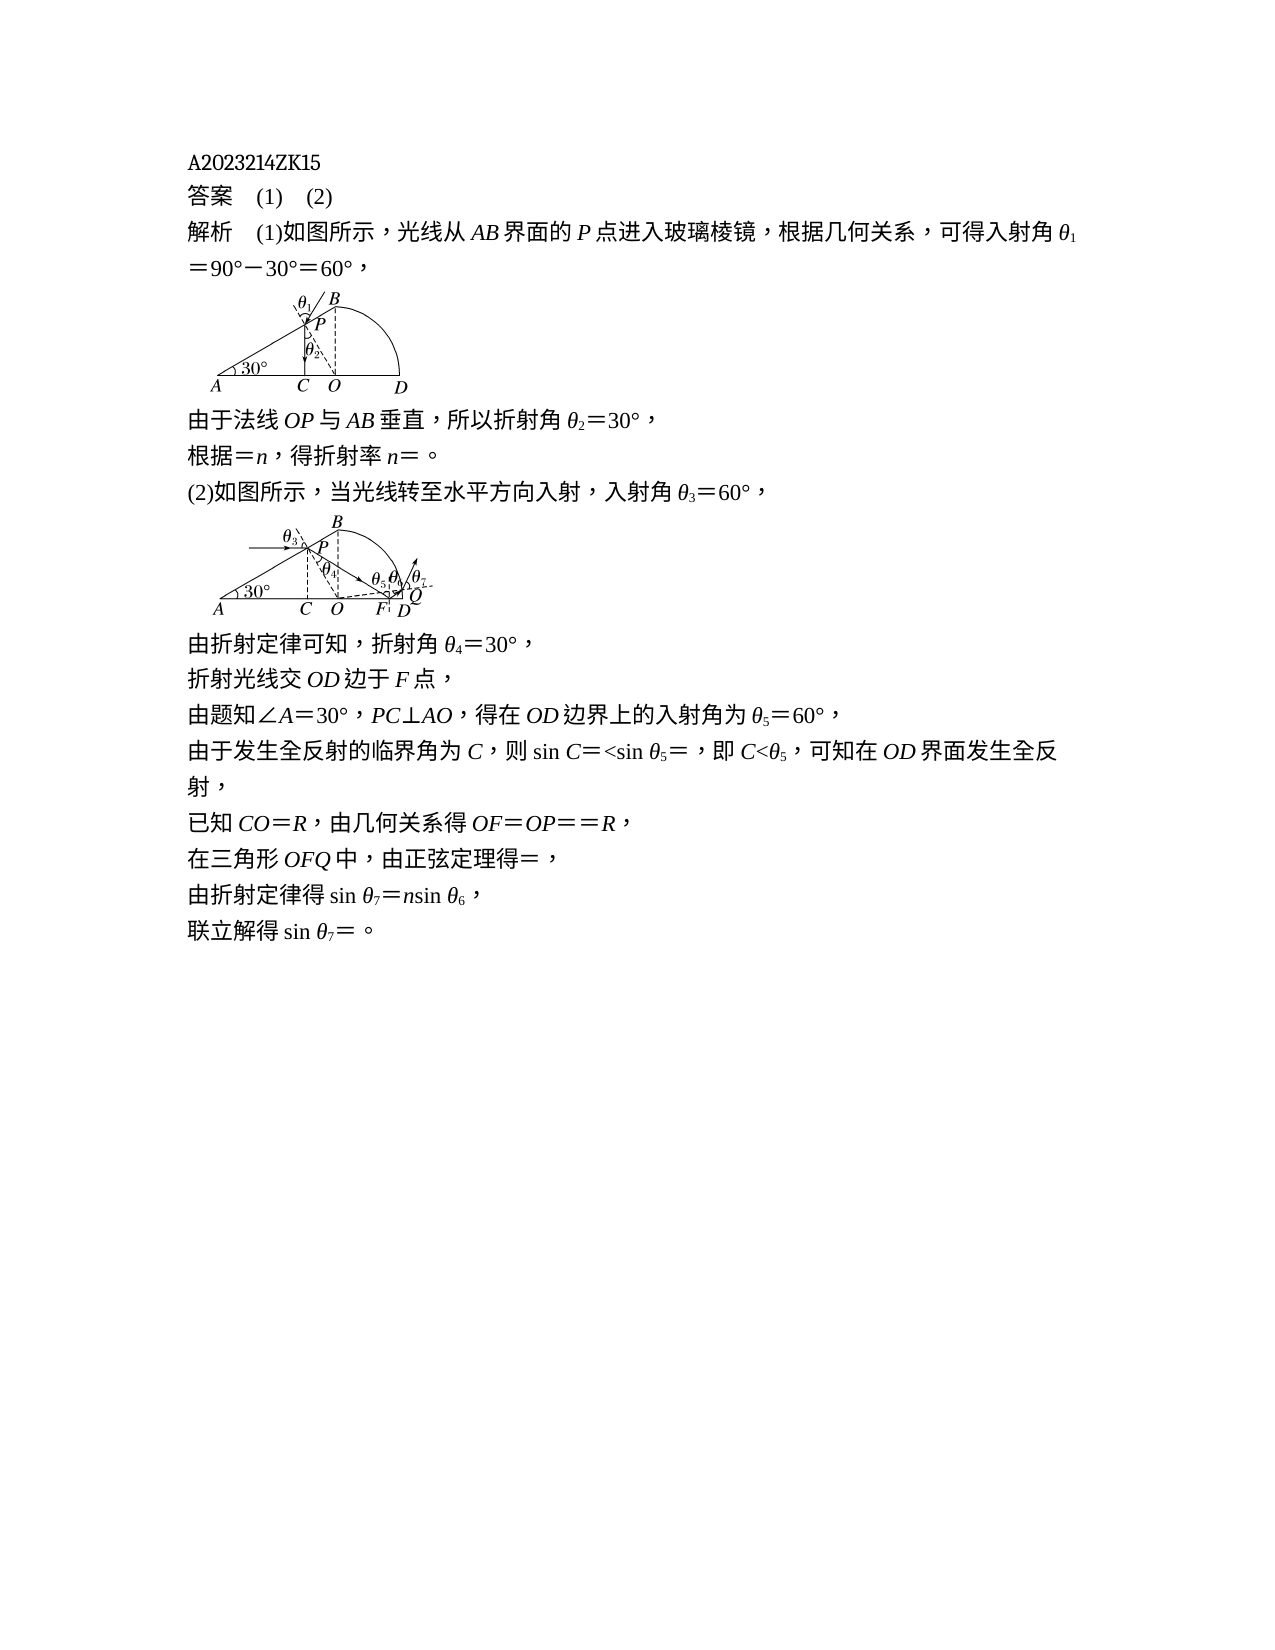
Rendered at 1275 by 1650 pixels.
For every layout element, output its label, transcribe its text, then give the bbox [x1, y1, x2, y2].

text A2023214ZK15 [187, 150, 1087, 176]
picture [206, 288, 412, 400]
text (2)如图所示，当光线转至水平方向入射，入射角θ3＝60°， [187, 476, 1087, 507]
text 由题知∠A＝30°，PC⊥AO，得在OD边界上的入射角为θ5＝60°， [187, 699, 1087, 731]
text 由于发生全反射的临界角为C，则sin C＝<sin θ5＝，即C<θ5，可知在OD界面发生全反射， [187, 735, 1087, 802]
text 解析 (1)如图所示，光线从AB界面的P点进入玻璃棱镜，根据几何关系，可得入射角θ1＝90°－30°＝60°， [187, 216, 1087, 283]
text 由折射定律可知，折射角θ4＝30°， [187, 627, 1087, 659]
text 由折射定律得sin θ7＝nsin θ6， [187, 879, 1087, 910]
text 在三角形OFQ中，由正弦定理得＝， [187, 843, 1087, 874]
text 由于法线OP与AB垂直，所以折射角θ2＝30°， [187, 404, 1087, 435]
text 根据＝n，得折射率n＝。 [187, 440, 1087, 471]
picture [206, 511, 438, 624]
text 已知CO＝R，由几何关系得OF＝OP＝＝R， [187, 807, 1087, 838]
text 折射光线交OD边于F点， [187, 663, 1087, 695]
text 联立解得sin θ7＝。 [187, 915, 1087, 946]
text 答案 (1) (2) [187, 180, 1087, 211]
